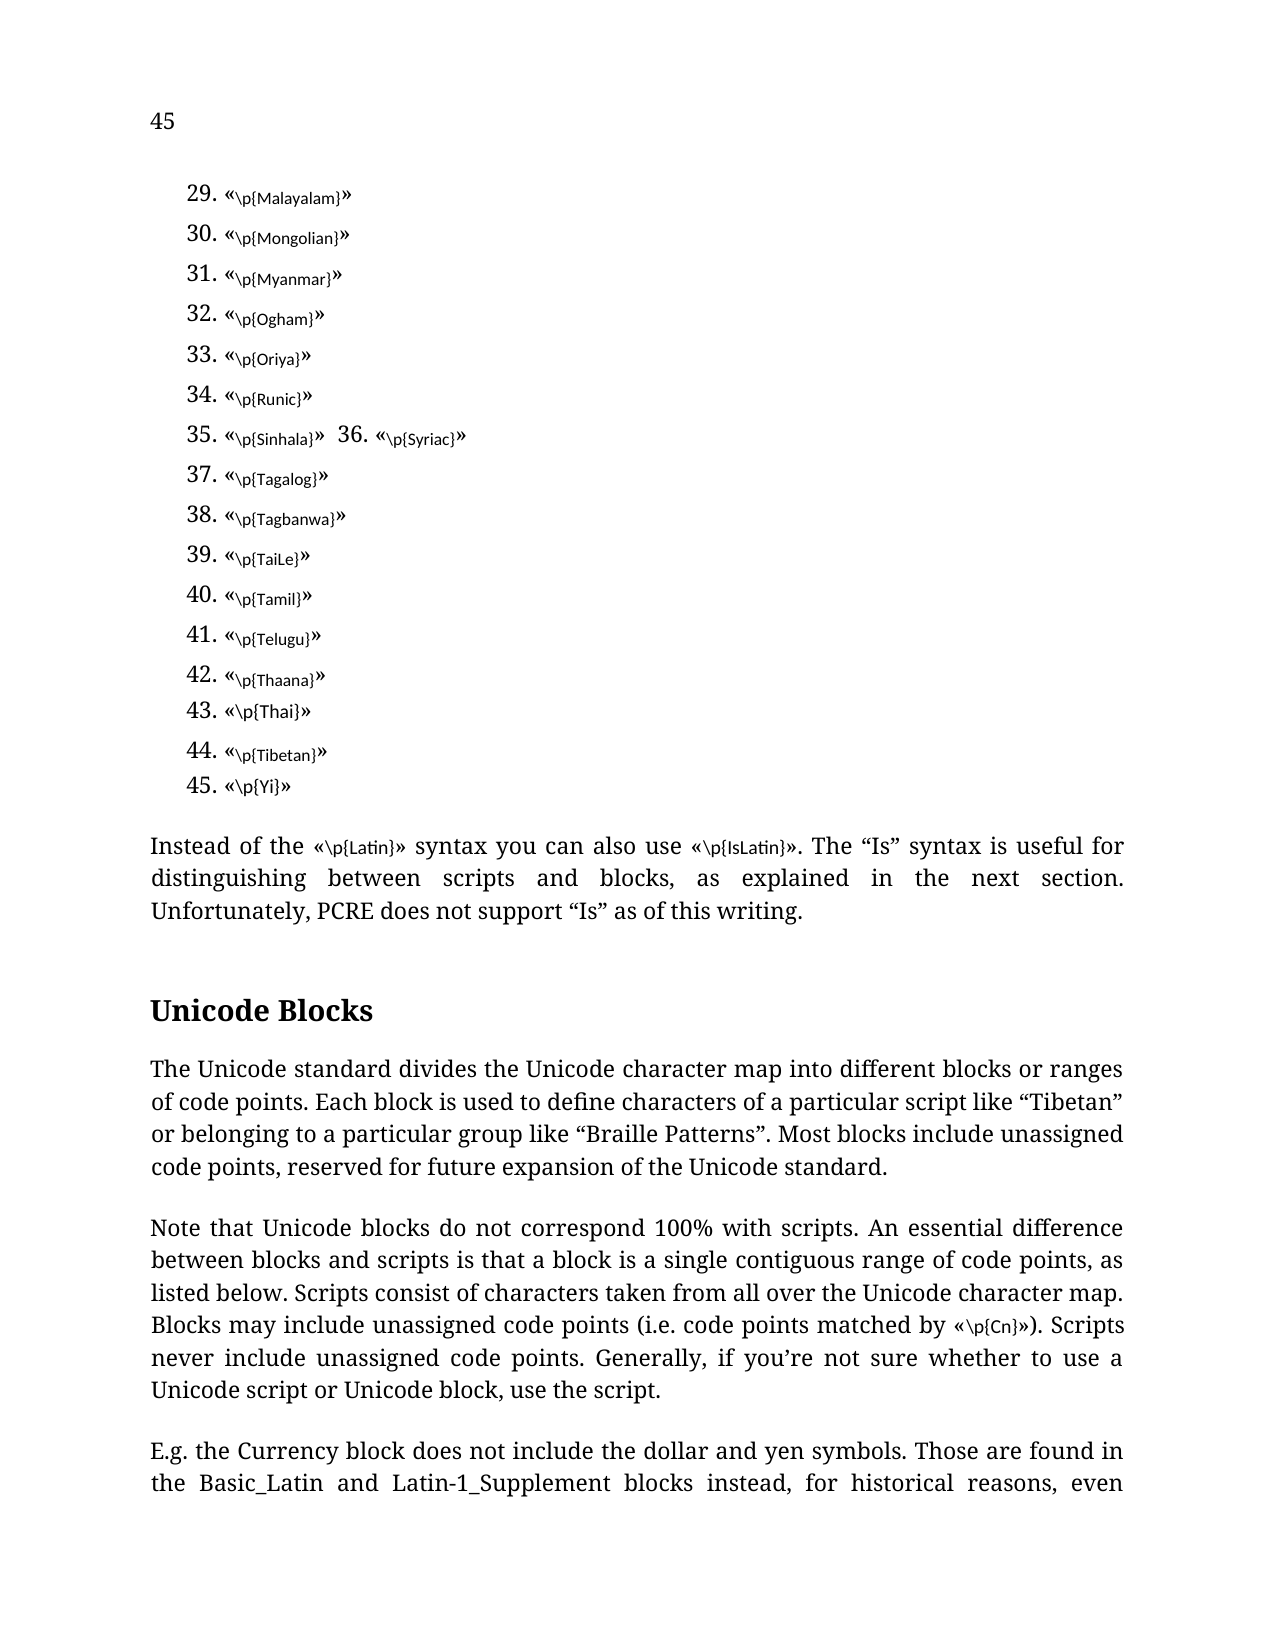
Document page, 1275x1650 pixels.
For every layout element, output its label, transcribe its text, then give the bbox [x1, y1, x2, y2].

text The Unicode standard divides the Unicode character map into different blocks or ranges of code points. Each block is used to define characters of a particular script like “Tibetan” or belonging to a particular group like “Braille Patterns”. Most blocks include unassigned code points, reserved for future expansion of the Unicode standard. [150, 1053, 1125, 1182]
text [150, 1435, 1125, 1498]
list «\p{Tibetan}» [186, 729, 1125, 766]
text Instead of the «\p{Latin}» syntax you can also use «\p{IsLatin}». The “Is” syntax is useful for distinguishing between scripts and blocks, as explained in the next section. Unfortunately, PCRE does not support “Is” as of this writing. [150, 830, 1125, 926]
list «\p{Sinhala}» 36. «\p{Syriac}» [186, 413, 1125, 450]
subtitle Unicode Blocks [150, 990, 1125, 1029]
list «\p{Mongolian}» [186, 212, 1125, 249]
list «\p{Malayalam}» [186, 172, 1125, 209]
list «\p{Telugu}» [186, 613, 1125, 650]
list «\p{Ogham}» [186, 292, 1125, 329]
list «\p{Myanmar}» [186, 252, 1125, 289]
list «\p{Oriya}» [186, 333, 1125, 369]
list «\p{Thai}» [186, 693, 1125, 725]
list «\p{Runic}» [186, 373, 1125, 409]
list «\p{TaiLe}» [186, 533, 1125, 570]
list «\p{Tagalog}» [186, 453, 1125, 490]
list «\p{Thaana}» [186, 653, 1125, 690]
list «\p{Tagbanwa}» [186, 493, 1125, 530]
text Note that Unicode blocks do not correspond 100% with scripts. An essential difference between blocks and scripts is that a block is a single contiguous range of code points, as listed below. Scripts consist of characters taken from all over the Unicode character map. Blocks may include unassigned code points (i.e. code points matched by «\p{Cn}»). Scripts never include unassigned code points. Generally, if you’re not sure whether to use a Unicode script or Unicode block, use the script. [150, 1211, 1125, 1405]
list «\p{Tamil}» [186, 573, 1125, 610]
list «\p{Yi}» [186, 769, 1125, 800]
